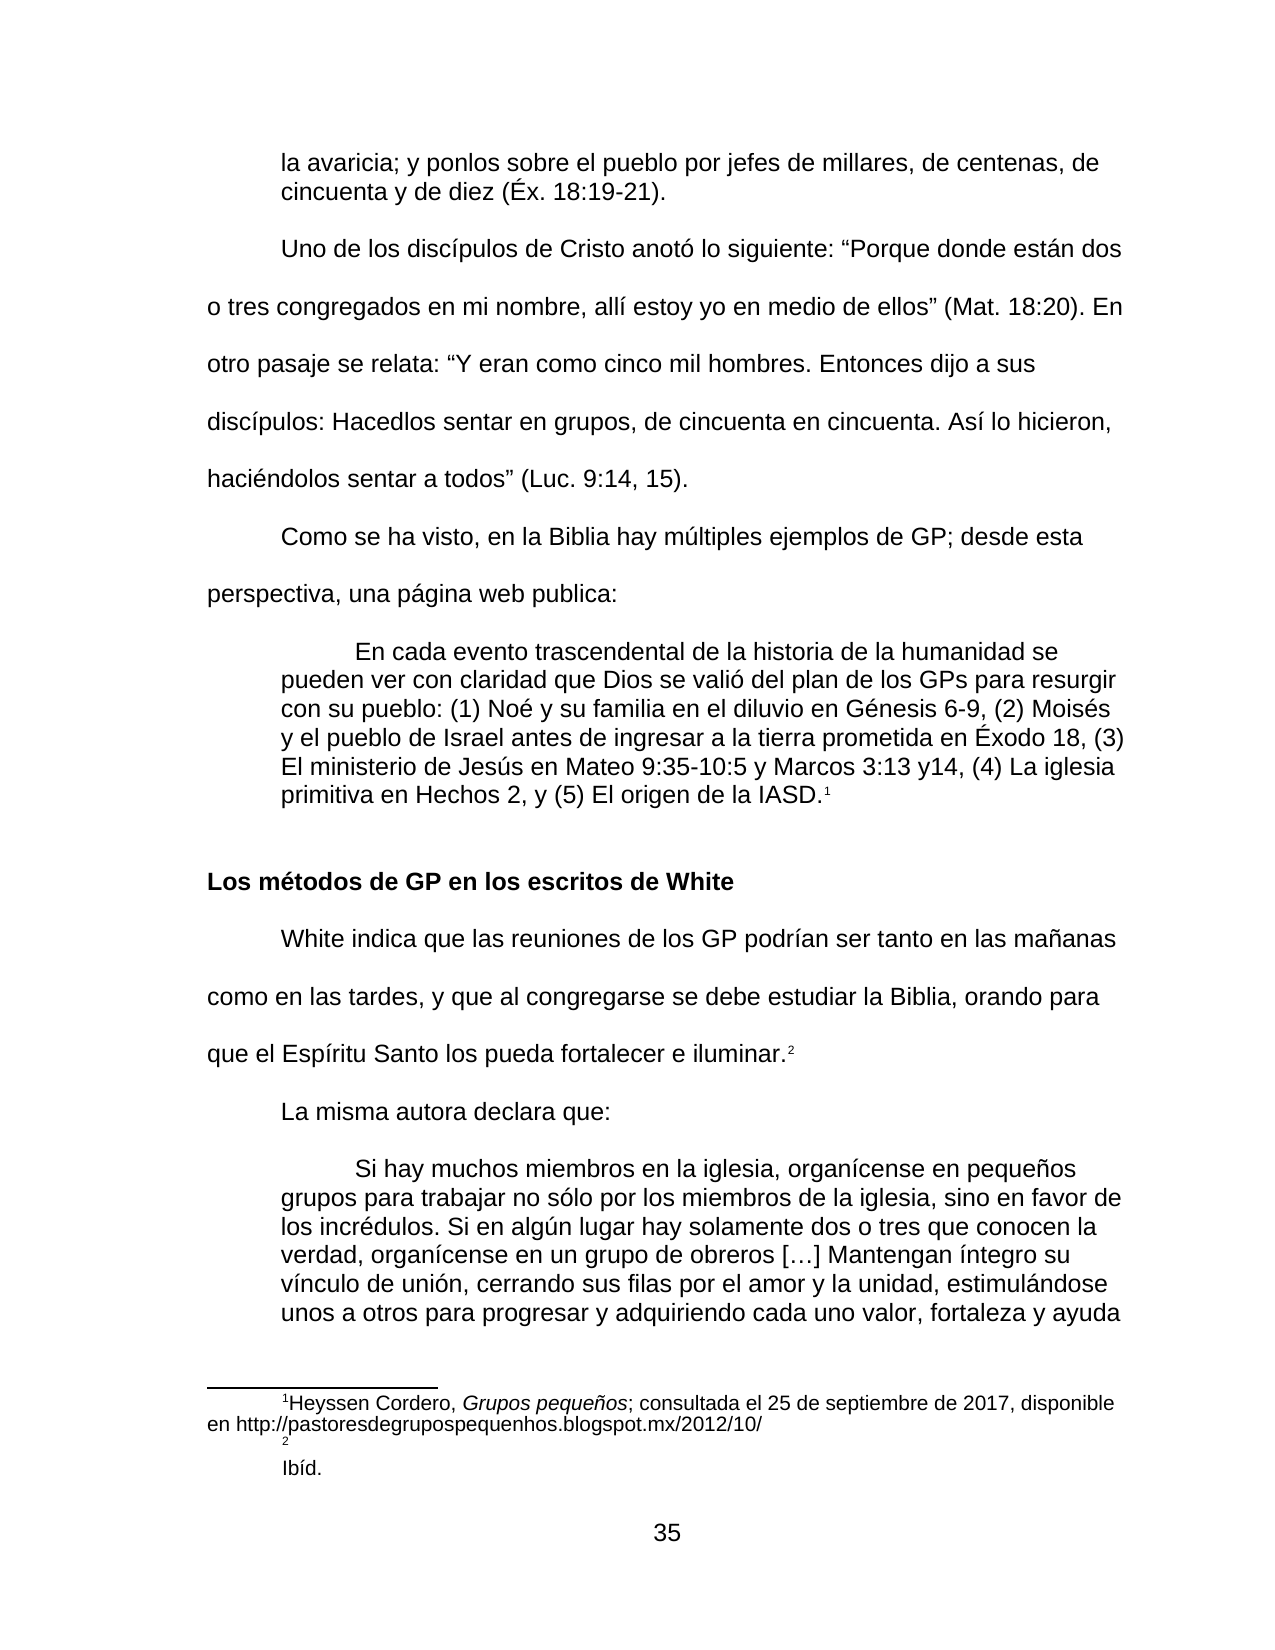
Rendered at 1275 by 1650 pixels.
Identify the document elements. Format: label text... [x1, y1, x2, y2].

text Uno de los discípulos de Cristo anotó lo siguiente: “Porque donde están dos o tres congregados en mi nombre, allí estoy yo en medio de ellos” (Mat. 18:20). En otro pasaje se relata: “Y eran como cinco mil hombres. Entonces dijo a sus discípulos: Hacedlos sentar en grupos, de cincuenta en cincuenta. Así lo hicieron, haciéndolos sentar a todos” (Luc. 9:14, 15). [207, 234, 1127, 493]
text La misma autora declara que: [207, 1096, 1127, 1125]
text Como se ha visto, en la Biblia hay múltiples ejemplos de GP; desde esta perspectiva, una página web publica: [207, 521, 1127, 608]
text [281, 148, 1127, 205]
text White indica que las reuniones de los GP podrían ser tanto en las mañanas como en las tardes, y que al congregarse se debe estudiar la Biblia, orando para que el Espíritu Santo los pueda fortalecer e iluminar. [207, 924, 1127, 1068]
text Los métodos de GP en los escritos de White [207, 866, 1127, 895]
text En cada evento trascendental de la historia de la humanidad se pueden ver con claridad que Dios se valió del plan de los GPs para resurgir con su pueblo: (1) Noé y su familia en el diluvio en Génesis 6-9, (2) Moisés y el pueblo de Israel antes de ingresar a la tierra prometida en Éxodo 18, (3) El ministerio de Jesús en Mateo 9:35-10:5 y Marcos 3:13 y14, (4) La iglesia primitiva en Hechos 2, y (5) El origen de la IASD. [281, 636, 1127, 809]
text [281, 1154, 1127, 1326]
